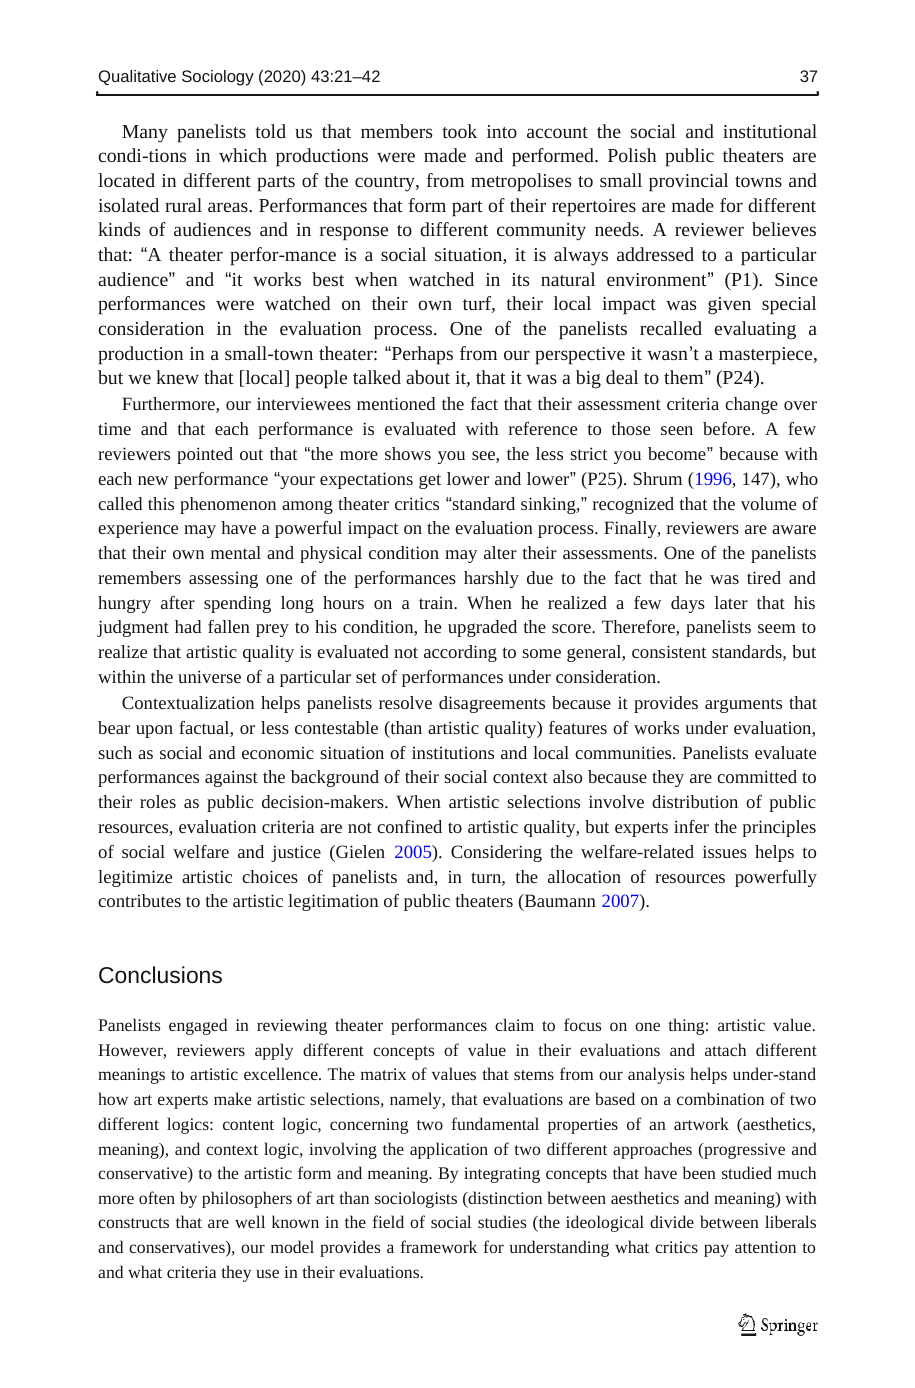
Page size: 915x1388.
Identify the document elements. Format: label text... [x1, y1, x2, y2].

text Panelists engaged in reviewing theater performances claim to focus on one thing: artistic value. However, reviewers apply different concepts of value in their evaluations and attach different meanings to artistic excellence. The matrix of values that stems from our analysis helps under-stand how art experts make artistic selections, namely, that evaluations are based on a combination of two different logics: content logic, concerning two fundamental properties of an artwork (aesthetics, meaning), and context logic, involving the application of two different approaches (progressive and conservative) to the artistic form and meaning. By integrating concepts that have been studied much more often by philosophers of art than sociologists (distinction between aesthetics and meaning) with constructs that are well known in the field of social studies (the ideological divide between liberals and conservatives), our model provides a framework for understanding what critics pay attention to and what criteria they use in their evaluations. [98, 1015, 818, 1282]
text Many panelists told us that members took into account the social and institutional condi-tions in which productions were made and performed. Polish public theaters are located in different parts of the country, from metropolises to small provincial towns and isolated rural areas. Performances that form part of their repertoires are made for different kinds of audiences and in response to different community needs. A reviewer believes that: “A theater perfor-mance is a social situation, it is always addressed to a particular audience” and “it works best when watched in its natural environment” (P1). Since performances were watched on their own turf, their local impact was given special consideration in the evaluation process. One of the panelists recalled evaluating a production in a small-town theater: “Perhaps from our perspective it wasn’t a masterpiece, but we knew that [local] people talked about it, that it was a big deal to them” (P24). [98, 120, 818, 389]
table_header 37 [568, 67, 818, 86]
picture [738, 1313, 818, 1337]
text Conclusions [98, 962, 818, 988]
text Furthermore, our interviewees mentioned the fact that their assessment criteria change over time and that each performance is evaluated with reference to those seen before. A few reviewers pointed out that “the more shows you see, the less strict you become” because with each new performance “your expectations get lower and lower” (P25). Shrum (1996, 147), who called this phenomenon among theater critics “standard sinking,” recognized that the volume of experience may have a powerful impact on the evaluation process. Finally, reviewers are aware that their own mental and physical condition may alter their assessments. One of the panelists remembers assessing one of the performances harshly due to the fact that he was tired and hungry after spending long hours on a train. When he realized a few days later that his judgment had fallen prey to his condition, he upgraded the score. Therefore, panelists seem to realize that artistic quality is evaluated not according to some general, consistent standards, but within the universe of a particular set of performances under consideration. [98, 393, 818, 688]
table_cell [96, 86, 568, 93]
table_header Qualitative Sociology (2020) 43:21–42 [96, 67, 568, 86]
table_cell [568, 86, 818, 93]
text Contextualization helps panelists resolve disagreements because it provides arguments that bear upon factual, or less contestable (than artistic quality) features of works under evaluation, such as social and economic situation of institutions and local communities. Panelists evaluate performances against the background of their social context also because they are committed to their roles as public decision-makers. When artistic selections involve distribution of public resources, evaluation criteria are not confined to artistic quality, but experts infer the principles of social welfare and justice (Gielen 2005). Considering the welfare-related issues helps to legitimize artistic choices of panelists and, in turn, the allocation of resources powerfully contributes to the artistic legitimation of public theaters (Baumann 2007). [98, 692, 818, 912]
